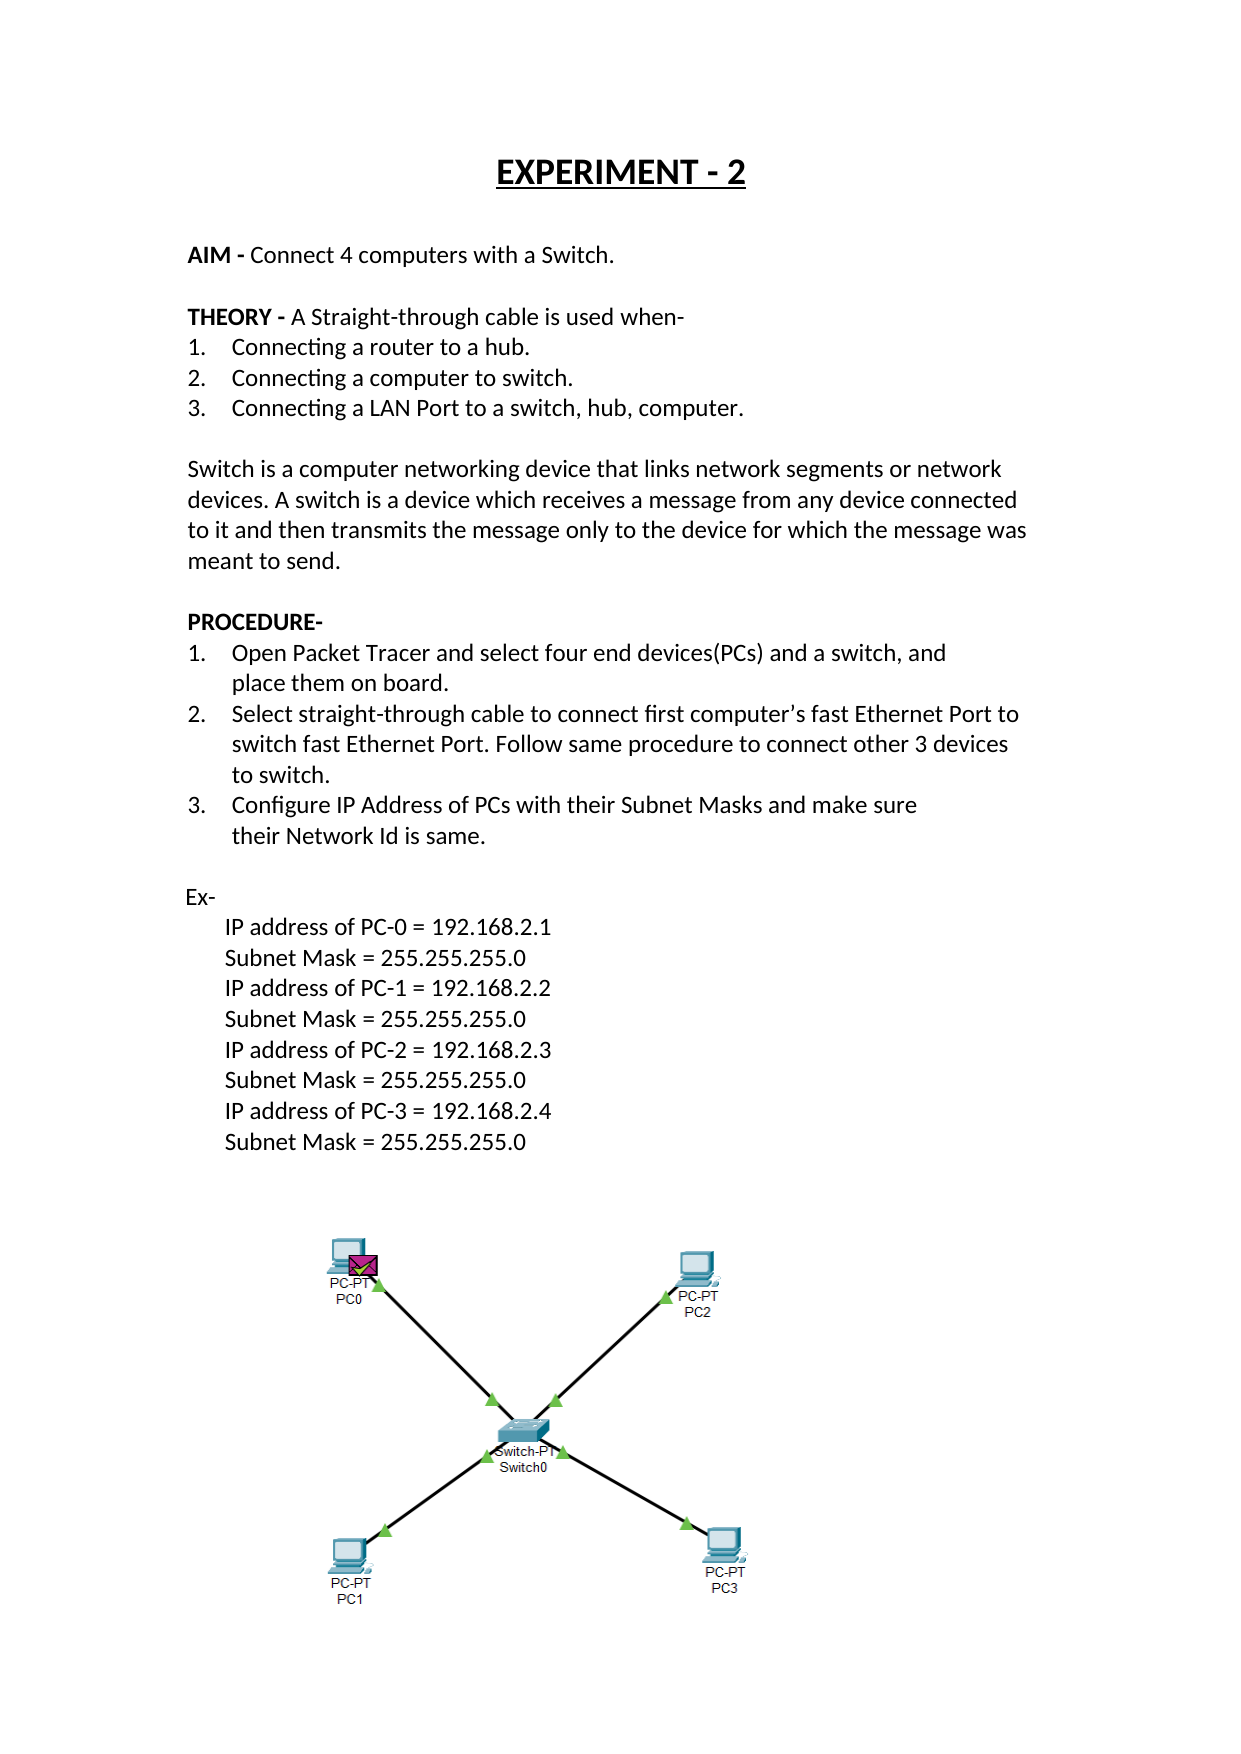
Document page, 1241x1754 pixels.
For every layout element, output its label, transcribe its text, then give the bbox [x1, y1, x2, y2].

text Subnet Mask = 255.255.255.0 [83, 1126, 588, 1156]
text IP address of PC-0 = 192.168.2.1 [83, 912, 587, 942]
text Subnet Mask = 255.255.255.0 [83, 1064, 588, 1095]
list Configure IP Address of PCs with their Subnet Masks and make sure their Network Id is same. [187, 789, 971, 851]
text IP address of PC-2 = 192.168.2.3 [83, 1034, 587, 1064]
text Ex- [83, 881, 587, 912]
list Connecting a router to a hub. [187, 331, 1169, 362]
list Connecting a LAN Port to a switch, hub, computer. [187, 392, 1169, 423]
text THEORY - A Straight-through cable is used when- [187, 301, 1169, 331]
text IP address of PC-3 = 192.168.2.4 [83, 1095, 588, 1126]
text AIM - Connect 4 computers with a Switch. [187, 240, 1169, 270]
subtitle PROCEDURE- [187, 606, 1169, 636]
text Subnet Mask = 255.255.255.0 [83, 1003, 588, 1034]
text Switch is a computer networking device that links network segments or network devices. A switch is a device which receives a message from any device connected to it and then transmits the message only to the device for which the message was meant to send. [187, 453, 1045, 575]
text IP address of PC-1 = 192.168.2.2 [83, 973, 587, 1003]
list Connecting a computer to switch. [187, 362, 1169, 392]
text Subnet Mask = 255.255.255.0 [83, 942, 587, 973]
picture [255, 1186, 772, 1638]
list Select straight-through cable to connect first computer’s fast Ethernet Port to switch fast Ethernet Port. Follow same procedure to connect other 3 devices to switch. [187, 698, 1035, 789]
subtitle EXPERIMENT - 2 [214, 148, 1028, 193]
list Open Packet Tracer and select four end devices(PCs) and a switch, and place them on board. [187, 637, 1006, 698]
